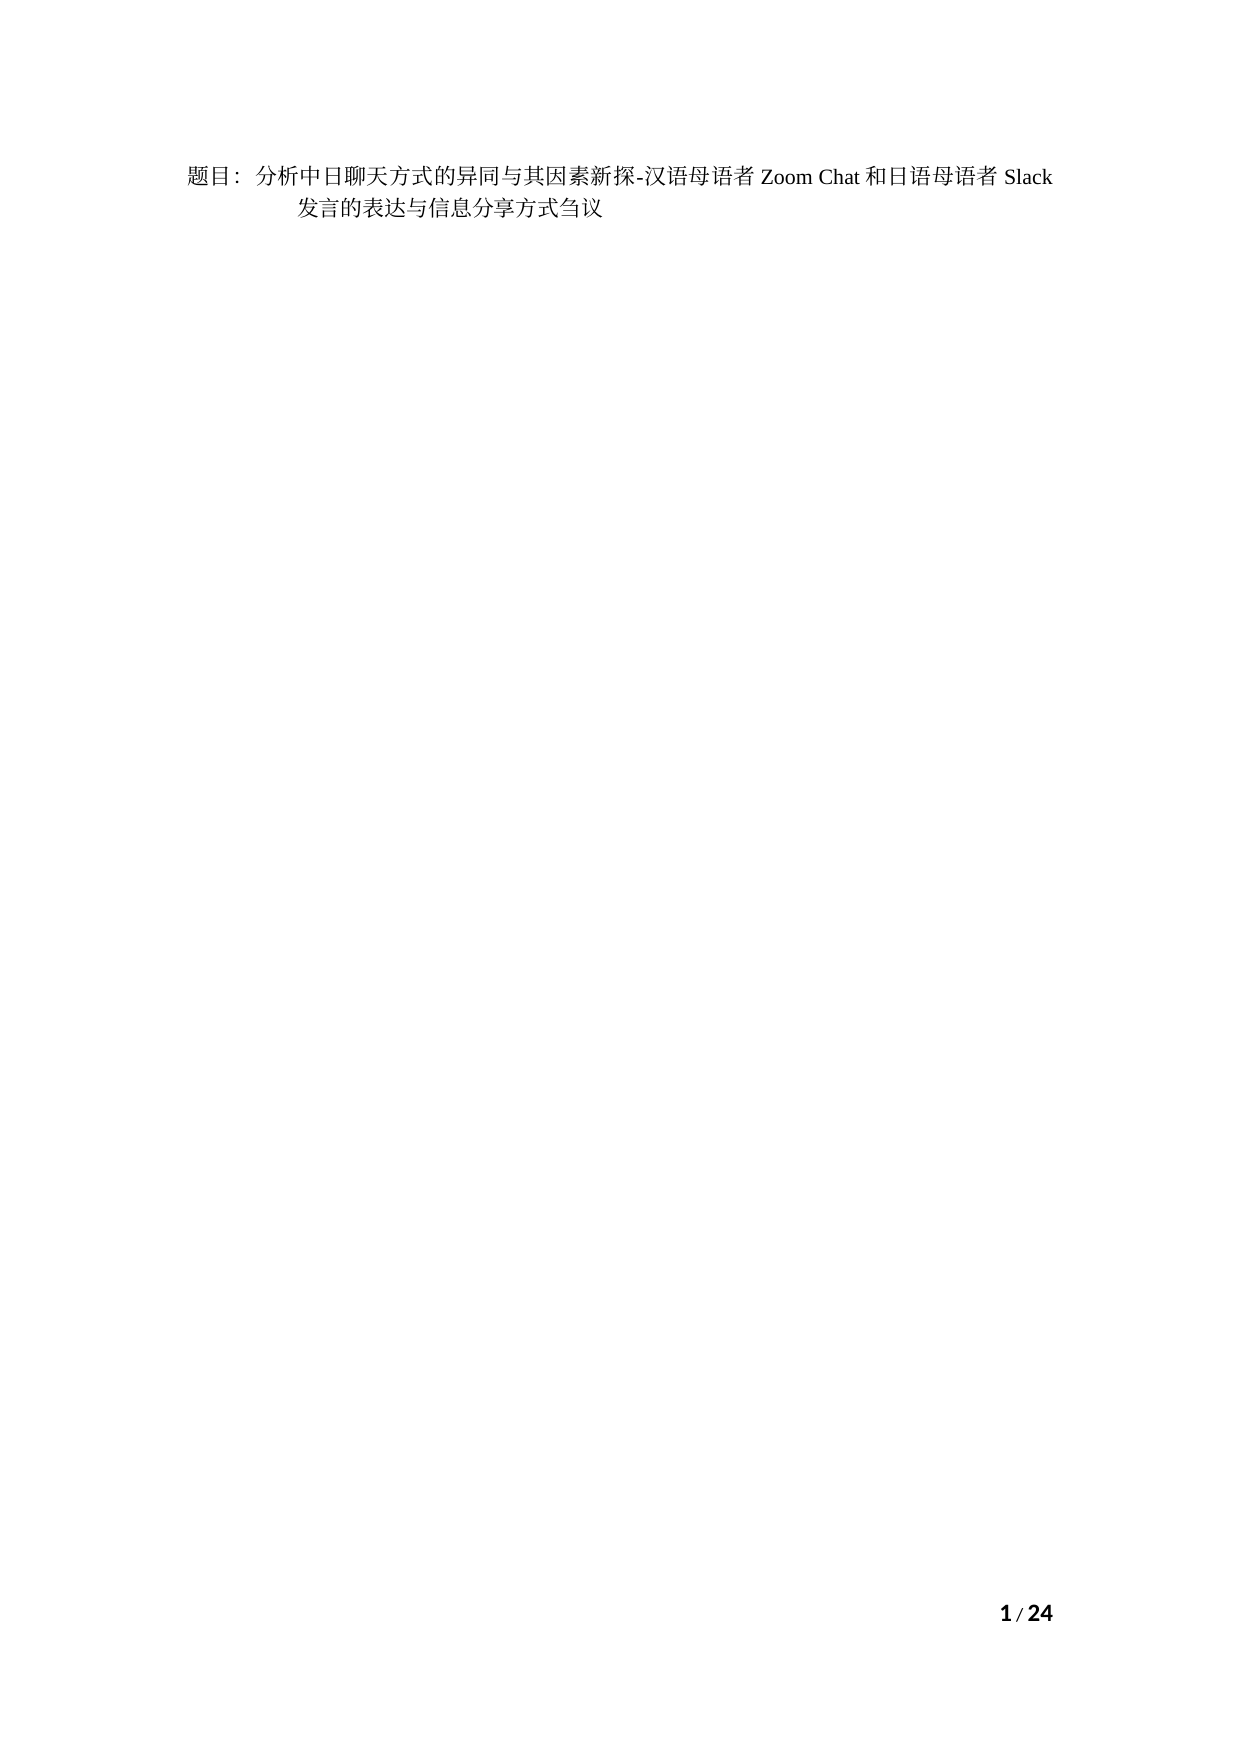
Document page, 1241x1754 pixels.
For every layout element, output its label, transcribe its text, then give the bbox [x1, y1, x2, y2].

text 题目：分析中日聊天方式的异同与其因素新探-汉语母语者Zoom Chat和日语母语者Slack发言的表达与信息分享方式刍议 [187, 158, 1053, 223]
